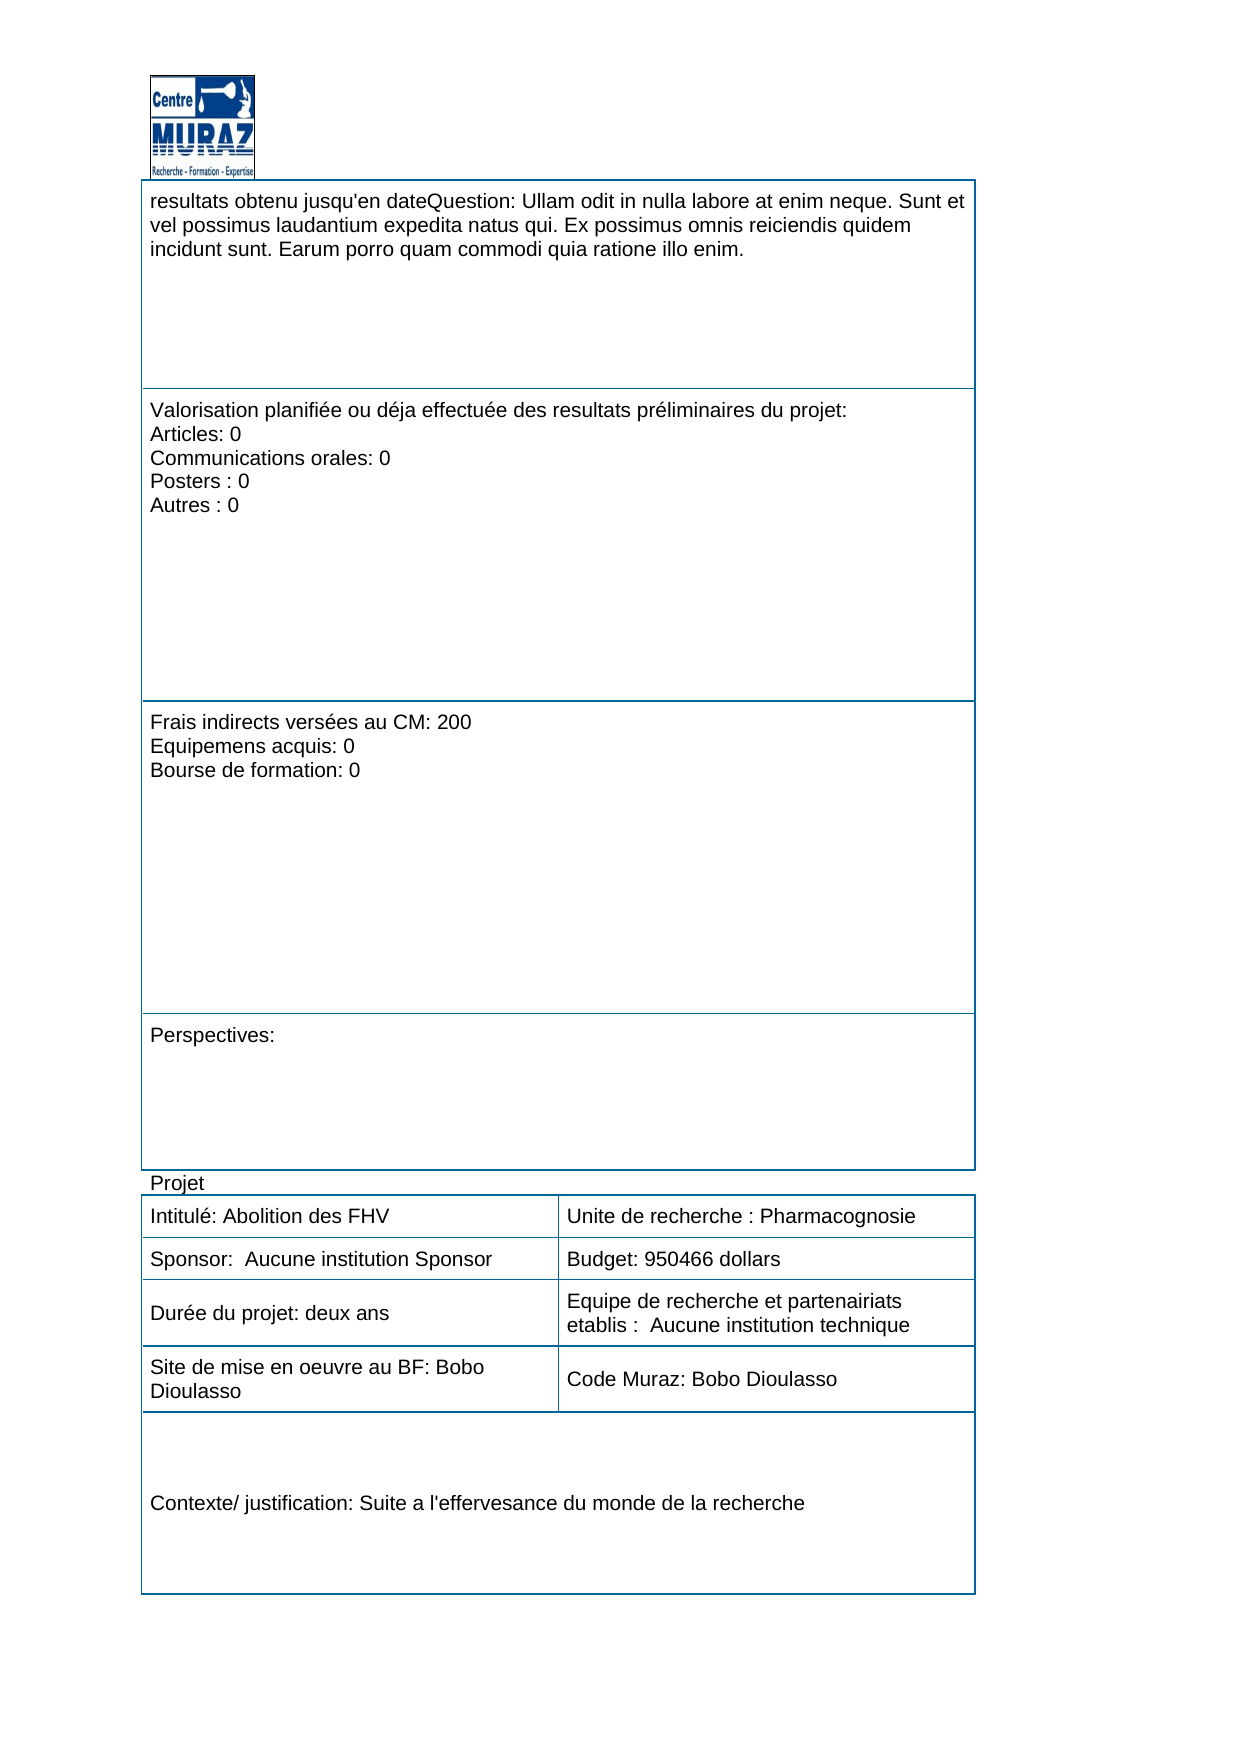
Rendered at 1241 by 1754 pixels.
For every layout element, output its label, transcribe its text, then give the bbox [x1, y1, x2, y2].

table_cell resultats obtenu jusqu'en dateQuestion: Ullam odit in nulla labore at enim neque. Sunt et vel possimus laudantium expedita natus qui. Ex possimus omnis reiciendis quidem incidunt sunt. Earum porro quam commodi quia ratione illo enim. [142, 181, 974, 388]
table_cell Site de mise en oeuvre au BF: Bobo Dioulasso [142, 1346, 558, 1411]
table_cell Code Muraz: Bobo Dioulasso [559, 1347, 974, 1411]
table_cell Perspectives: [142, 1014, 974, 1169]
table_cell Sponsor: Aucune institution Sponsor [142, 1238, 558, 1279]
table_cell Frais indirects versées au CM: 200 Equipemens acquis: 0 Bourse de formation: 0 [142, 701, 974, 1013]
table_cell Equipe de recherche et partenairiats etablis : Aucune institution technique [559, 1280, 974, 1345]
table_cell Budget: 950466 dollars [559, 1238, 974, 1279]
table_header Unite de recherche : Pharmacognosie [559, 1196, 974, 1237]
table_cell Contexte/ justification: Suite a l'effervesance du monde de la recherche [142, 1412, 974, 1593]
table_header Intitulé: Abolition des FHV [142, 1196, 558, 1237]
table_cell Durée du projet: deux ans [142, 1280, 558, 1345]
picture [151, 76, 254, 178]
text Projet [150, 1170, 1090, 1194]
table_cell Valorisation planifiée ou déja effectuée des resultats préliminaires du projet: Articles: 0 Communications orales: 0 Posters : 0 Autres : 0 [142, 389, 974, 700]
